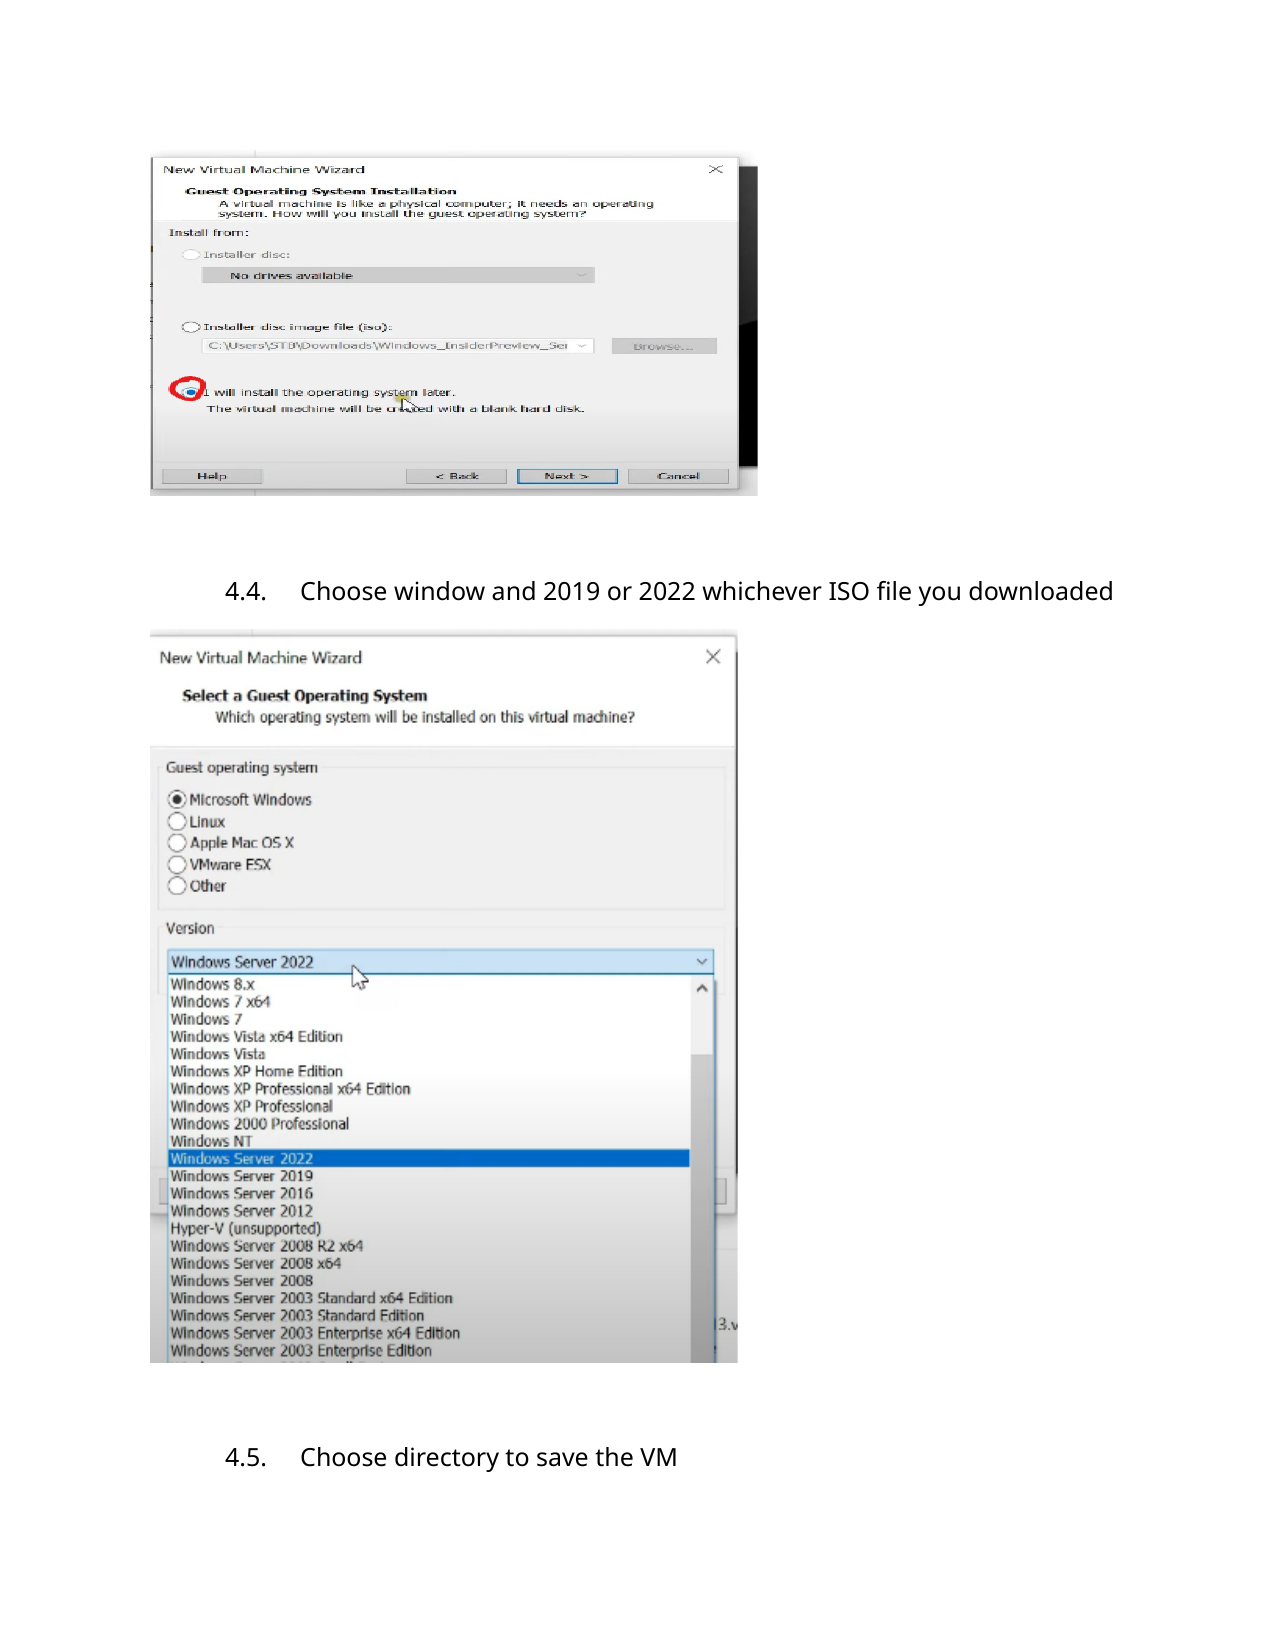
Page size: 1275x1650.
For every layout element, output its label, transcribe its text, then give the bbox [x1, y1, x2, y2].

list Choose directory to save the VM [225, 1440, 1125, 1474]
picture [150, 150, 758, 496]
list Choose window and 2019 or 2022 whichever ISO file you downloaded [225, 574, 1125, 608]
picture [150, 629, 738, 1363]
